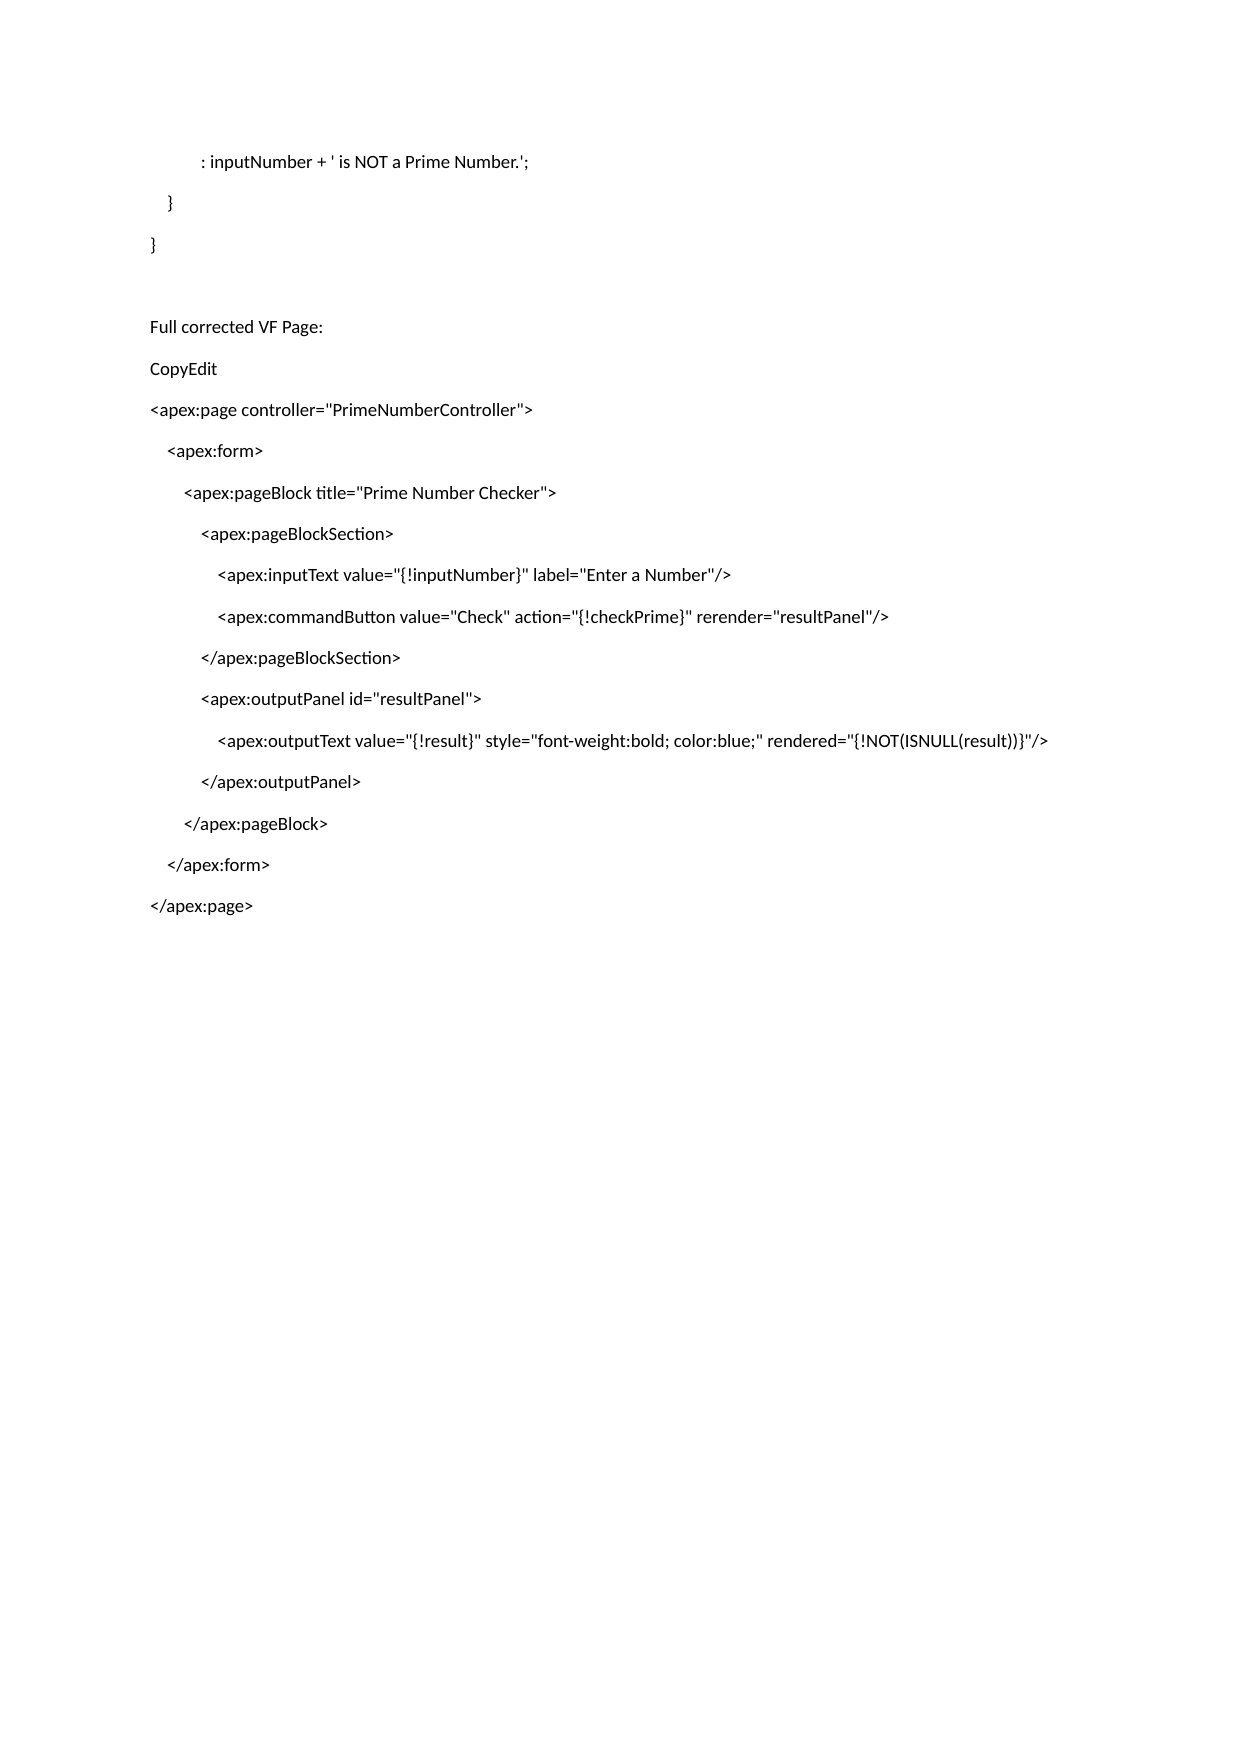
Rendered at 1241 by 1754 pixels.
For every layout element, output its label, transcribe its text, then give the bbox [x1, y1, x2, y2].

text </apex:form> [150, 853, 1090, 876]
text <apex:pageBlockSection> [150, 522, 1090, 545]
text Full corrected VF Page: [150, 315, 1090, 338]
text <apex:outputText value="{!result}" style="font-weight:bold; color:blue;" rendered="{!NOT(ISNULL(result))}"/> [150, 729, 1090, 752]
text CopyEdit [150, 357, 1090, 380]
text <apex:page controller="PrimeNumberController"> [150, 398, 1090, 421]
text <apex:pageBlock title="Prime Number Checker"> [150, 481, 1090, 504]
text <apex:inputText value="{!inputNumber}" label="Enter a Number"/> [150, 563, 1090, 586]
text <apex:outputPanel id="resultPanel"> [150, 688, 1090, 711]
text </apex:pageBlock> [150, 812, 1090, 834]
text <apex:form> [150, 439, 1090, 462]
text </apex:pageBlockSection> [150, 646, 1090, 669]
text : inputNumber + ' is NOT a Prime Number.'; [150, 150, 1090, 173]
text </apex:page> [150, 894, 1090, 917]
text } [150, 191, 1090, 214]
text } [150, 233, 1090, 256]
text <apex:commandButton value="Check" action="{!checkPrime}" rerender="resultPanel"/> [150, 605, 1090, 628]
text </apex:outputPanel> [150, 770, 1090, 793]
